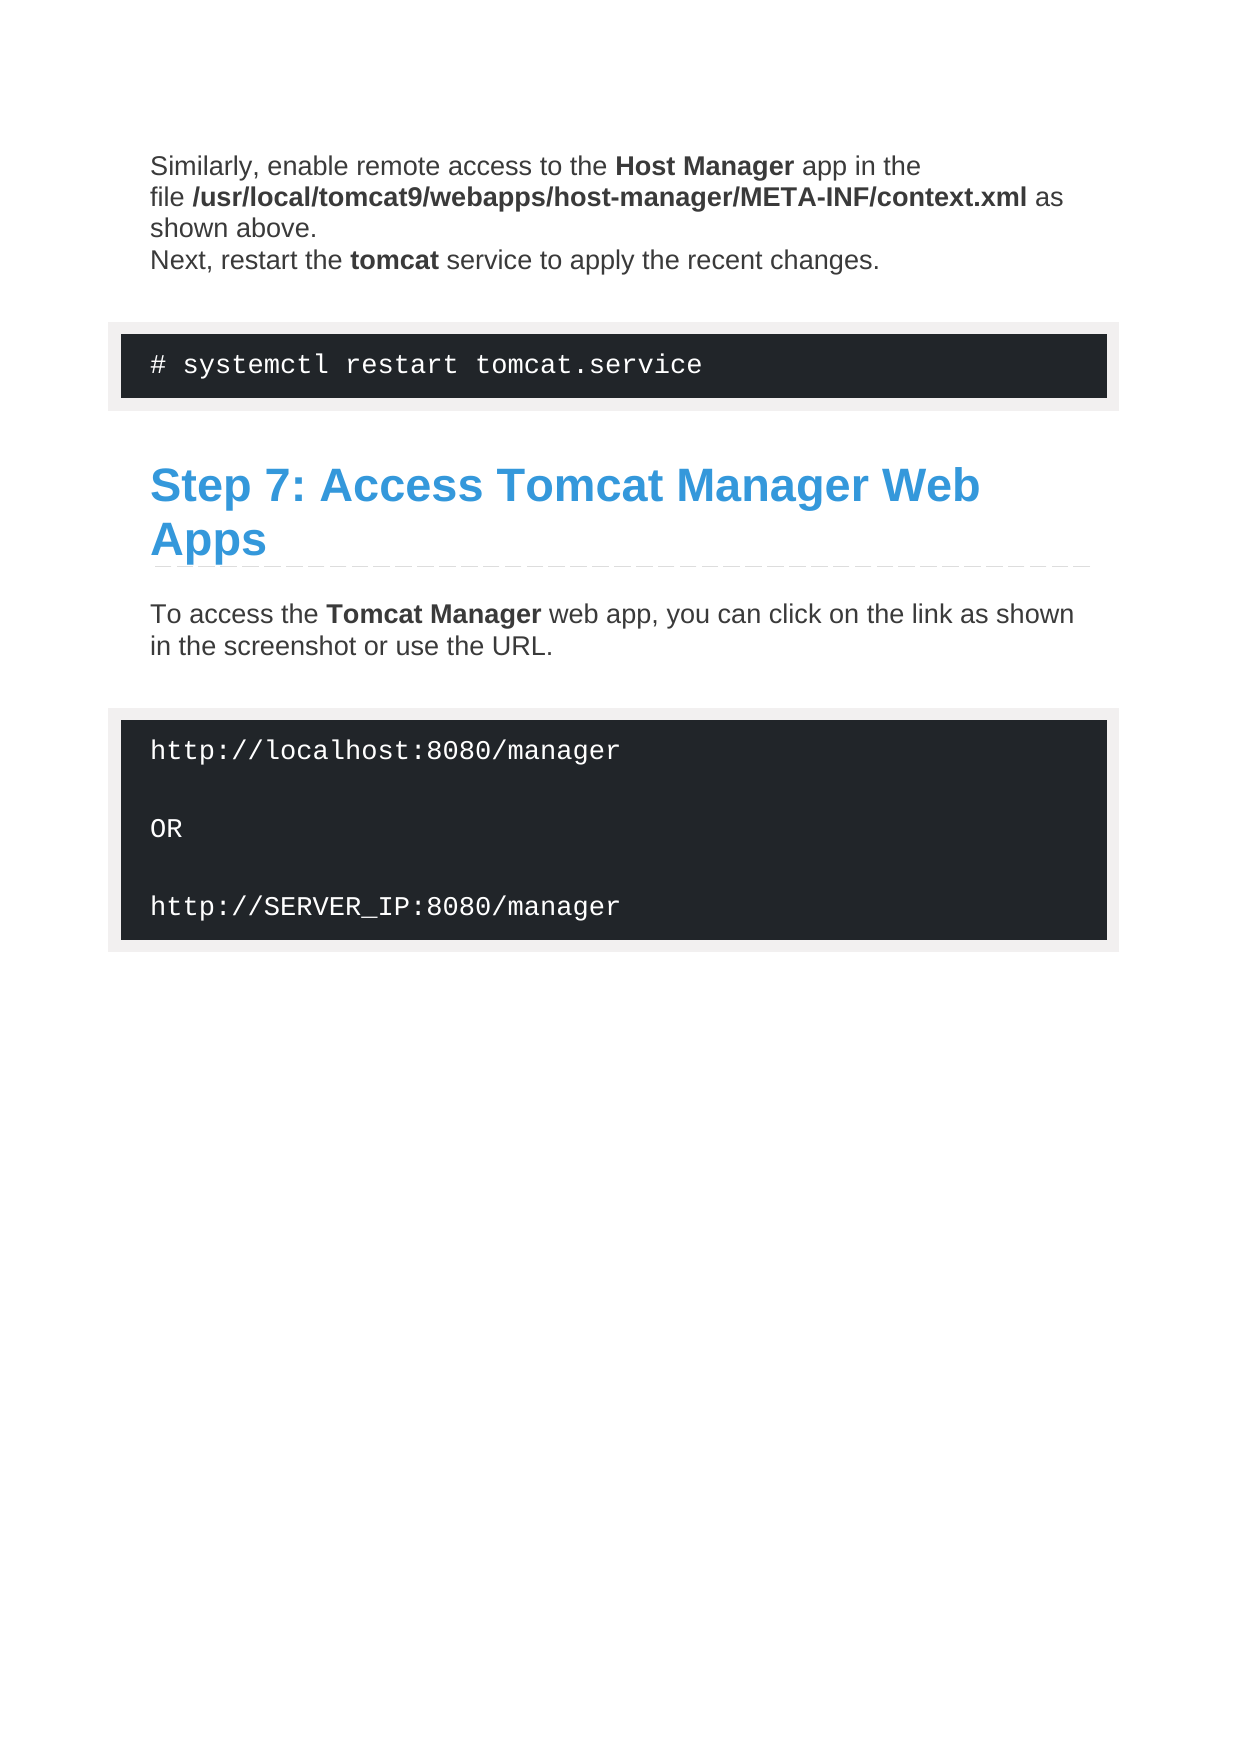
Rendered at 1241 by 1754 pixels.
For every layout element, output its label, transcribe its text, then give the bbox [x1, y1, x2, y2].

text Similarly, enable remote access to the Host Manager app in the file /usr/local/tomcat9/webapps/host-manager/META-INF/context.xml as shown above. [150, 150, 1090, 244]
text http://localhost:8080/manager [121, 720, 1107, 768]
text # systemctl restart tomcat.service [121, 334, 1107, 398]
text http://SERVER_IP:8080/manager [121, 863, 1107, 940]
text To access the Tomcat Manager web app, you can click on the link as shown in the screenshot or use the URL. [150, 598, 1090, 661]
text Step 7: Access Tomcat Manager Web Apps [150, 458, 1090, 567]
text OR [121, 786, 1107, 845]
text Next, restart the tomcat service to apply the recent changes. [150, 244, 1090, 275]
